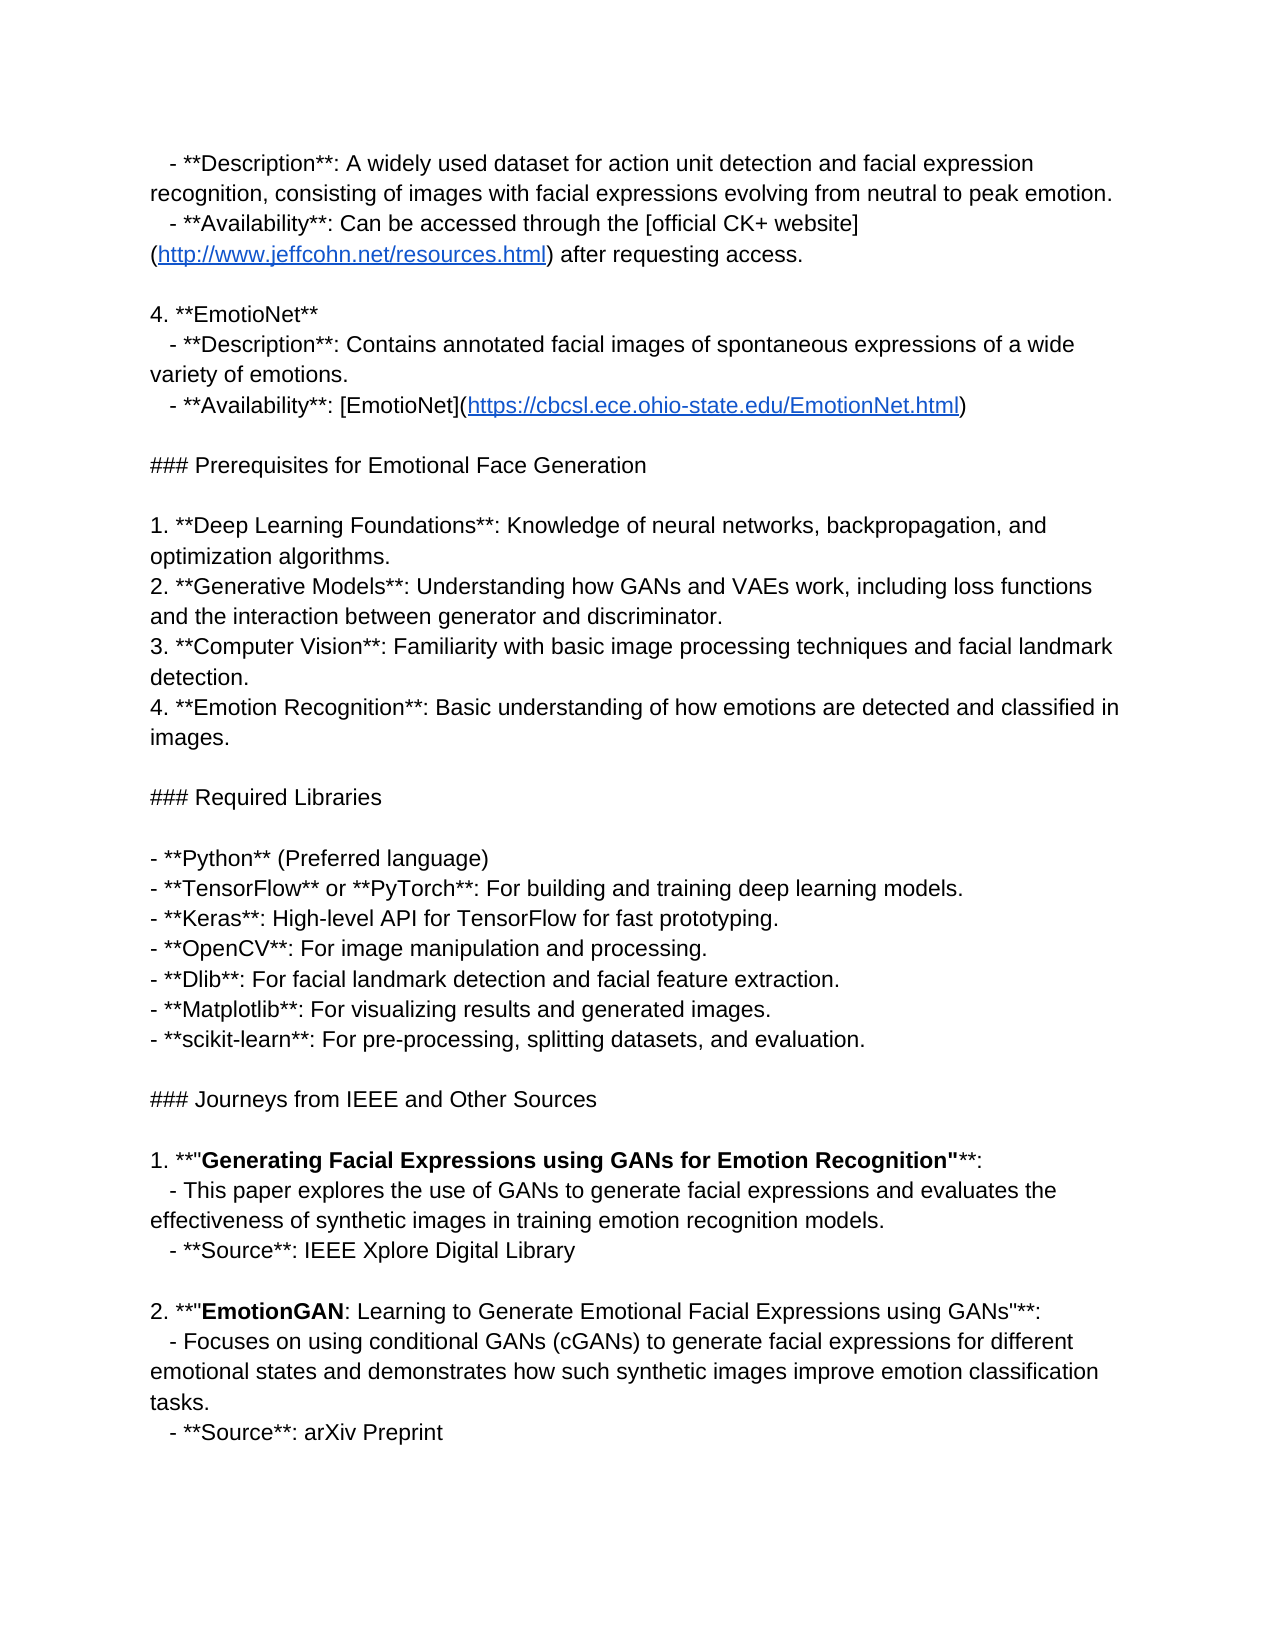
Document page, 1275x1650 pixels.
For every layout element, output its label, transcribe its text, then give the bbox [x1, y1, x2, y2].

text - **Description**: Contains annotated facial images of spontaneous expressions of a wide variety of emotions. [150, 331, 1125, 388]
text - **Source**: IEEE Xplore Digital Library [150, 1237, 1125, 1264]
text - **Availability**: [EmotioNet](https://cbcsl.ece.ohio-state.edu/EmotionNet.html) [150, 392, 1125, 418]
text - **Python** (Preferred language) [150, 845, 1125, 871]
text ### Required Libraries [150, 784, 1125, 811]
text - **Description**: A widely used dataset for action unit detection and facial expression recognition, consisting of images with facial expressions evolving from neutral to peak emotion. [150, 150, 1125, 207]
text 4. **EmotioNet** [150, 301, 1125, 327]
text 2. **Generative Models**: Understanding how GANs and VAEs work, including loss functions and the interaction between generator and discriminator. [150, 573, 1125, 629]
text - This paper explores the use of GANs to generate facial expressions and evaluates the effectiveness of synthetic images in training emotion recognition models. [150, 1177, 1125, 1234]
text ### Journeys from IEEE and Other Sources [150, 1086, 1125, 1113]
text 1. **"Generating Facial Expressions using GANs for Emotion Recognition"**: [150, 1147, 1125, 1173]
text - **Matplotlib**: For visualizing results and generated images. [150, 996, 1125, 1022]
text - **Dlib**: For facial landmark detection and facial feature extraction. [150, 966, 1125, 992]
text 1. **Deep Learning Foundations**: Knowledge of neural networks, backpropagation, and optimization algorithms. [150, 512, 1125, 569]
text - **Keras**: High-level API for TensorFlow for fast prototyping. [150, 905, 1125, 932]
text 4. **Emotion Recognition**: Basic understanding of how emotions are detected and classified in images. [150, 694, 1125, 750]
text - **TensorFlow** or **PyTorch**: For building and training deep learning models. [150, 875, 1125, 901]
text - Focuses on using conditional GANs (cGANs) to generate facial expressions for different emotional states and demonstrates how such synthetic images improve emotion classification tasks. [150, 1328, 1125, 1415]
text - **scikit-learn**: For pre-processing, splitting datasets, and evaluation. [150, 1026, 1125, 1052]
text - **Source**: arXiv Preprint [150, 1419, 1125, 1445]
text 3. **Computer Vision**: Familiarity with basic image processing techniques and facial landmark detection. [150, 633, 1125, 690]
text ### Prerequisites for Emotional Face Generation [150, 452, 1125, 478]
text - **Availability**: Can be accessed through the [official CK+ website](http://www.jeffcohn.net/resources.html) after requesting access. [150, 210, 1125, 267]
text 2. **"EmotionGAN: Learning to Generate Emotional Facial Expressions using GANs"**: [150, 1298, 1125, 1324]
text - **OpenCV**: For image manipulation and processing. [150, 935, 1125, 962]
